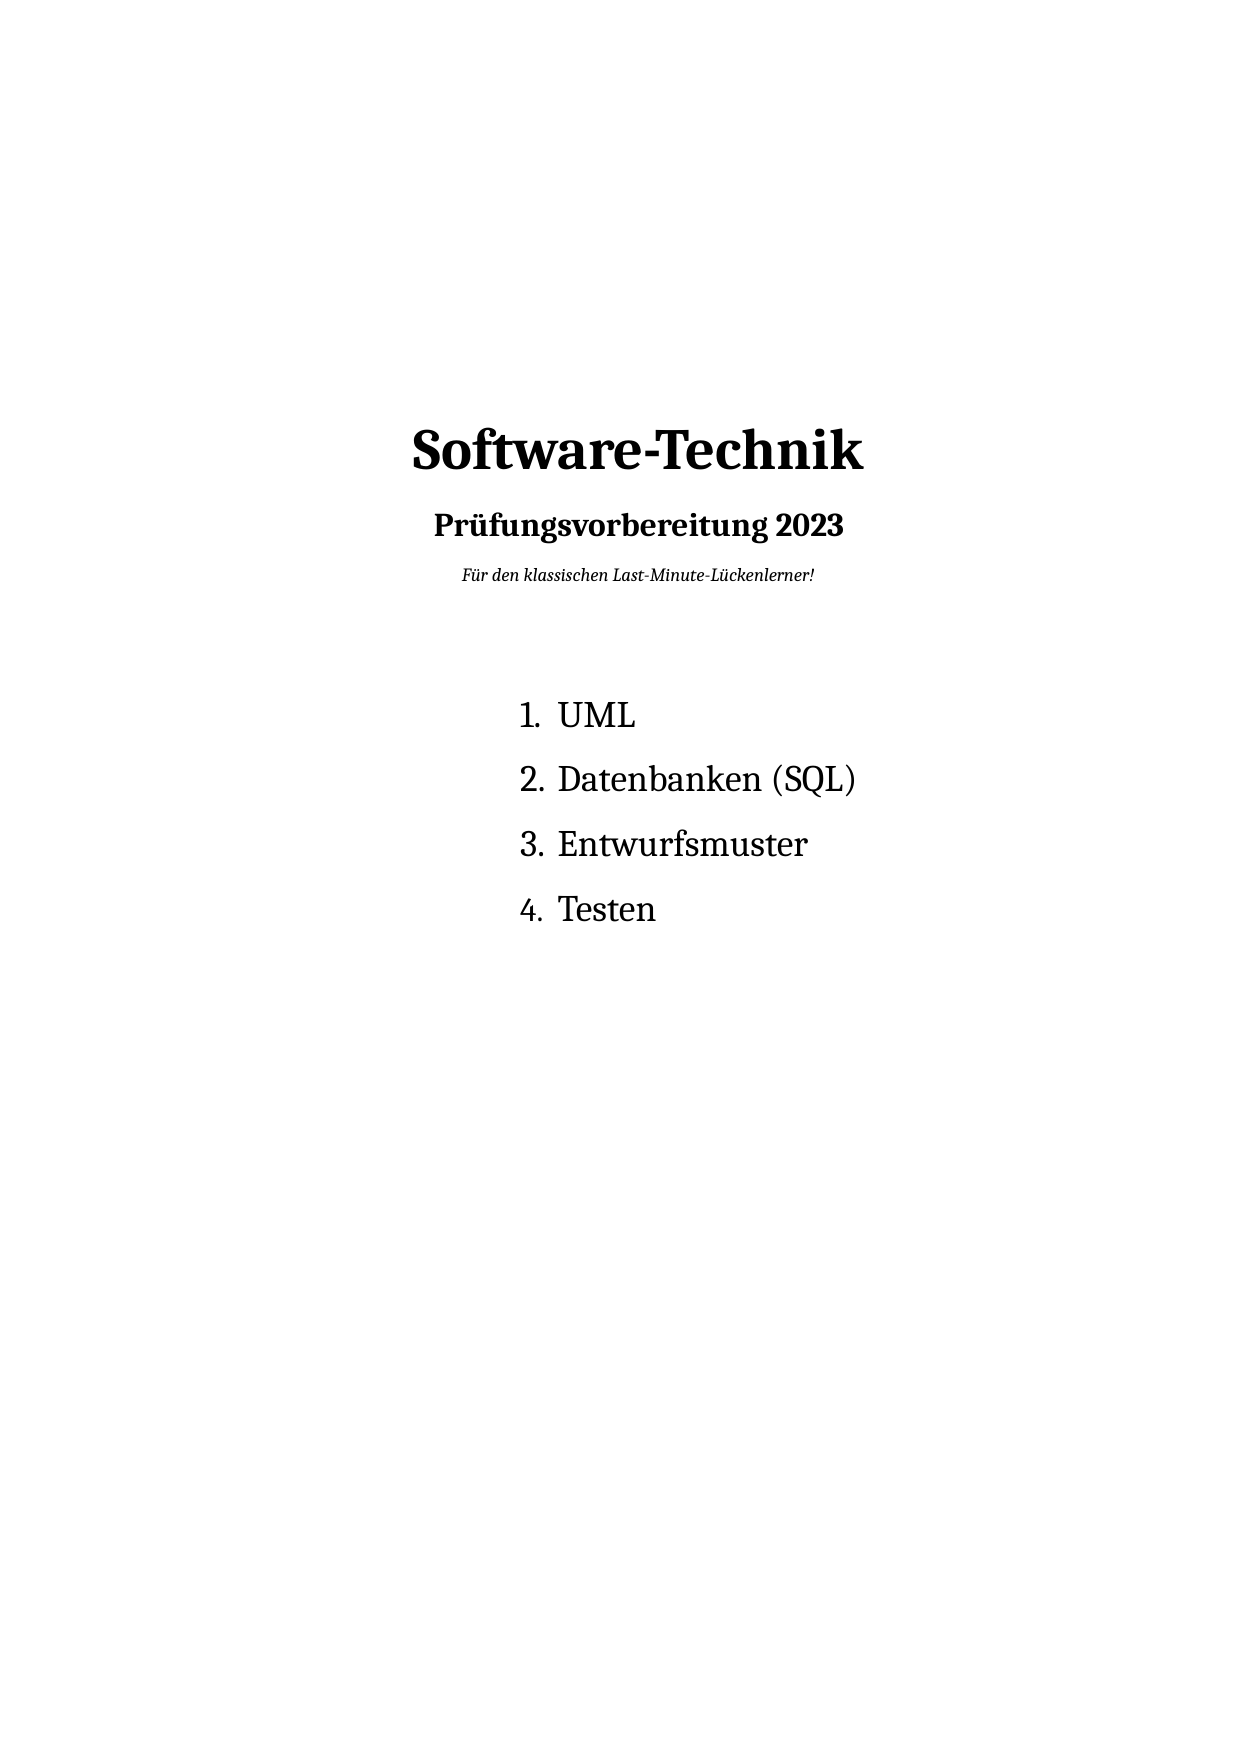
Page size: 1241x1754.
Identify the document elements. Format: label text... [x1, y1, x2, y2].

list UML [520, 693, 1090, 736]
list Testen [520, 887, 1090, 930]
list Entwurfsmuster [520, 823, 1090, 866]
text Für den klassischen Last-Minute-Lückenlerner! [187, 564, 1090, 586]
text Prüfungsvorbereitung 2023 [187, 506, 1090, 544]
text Software-Technik [187, 417, 1090, 484]
list Datenbanken (SQL) [520, 758, 1090, 801]
